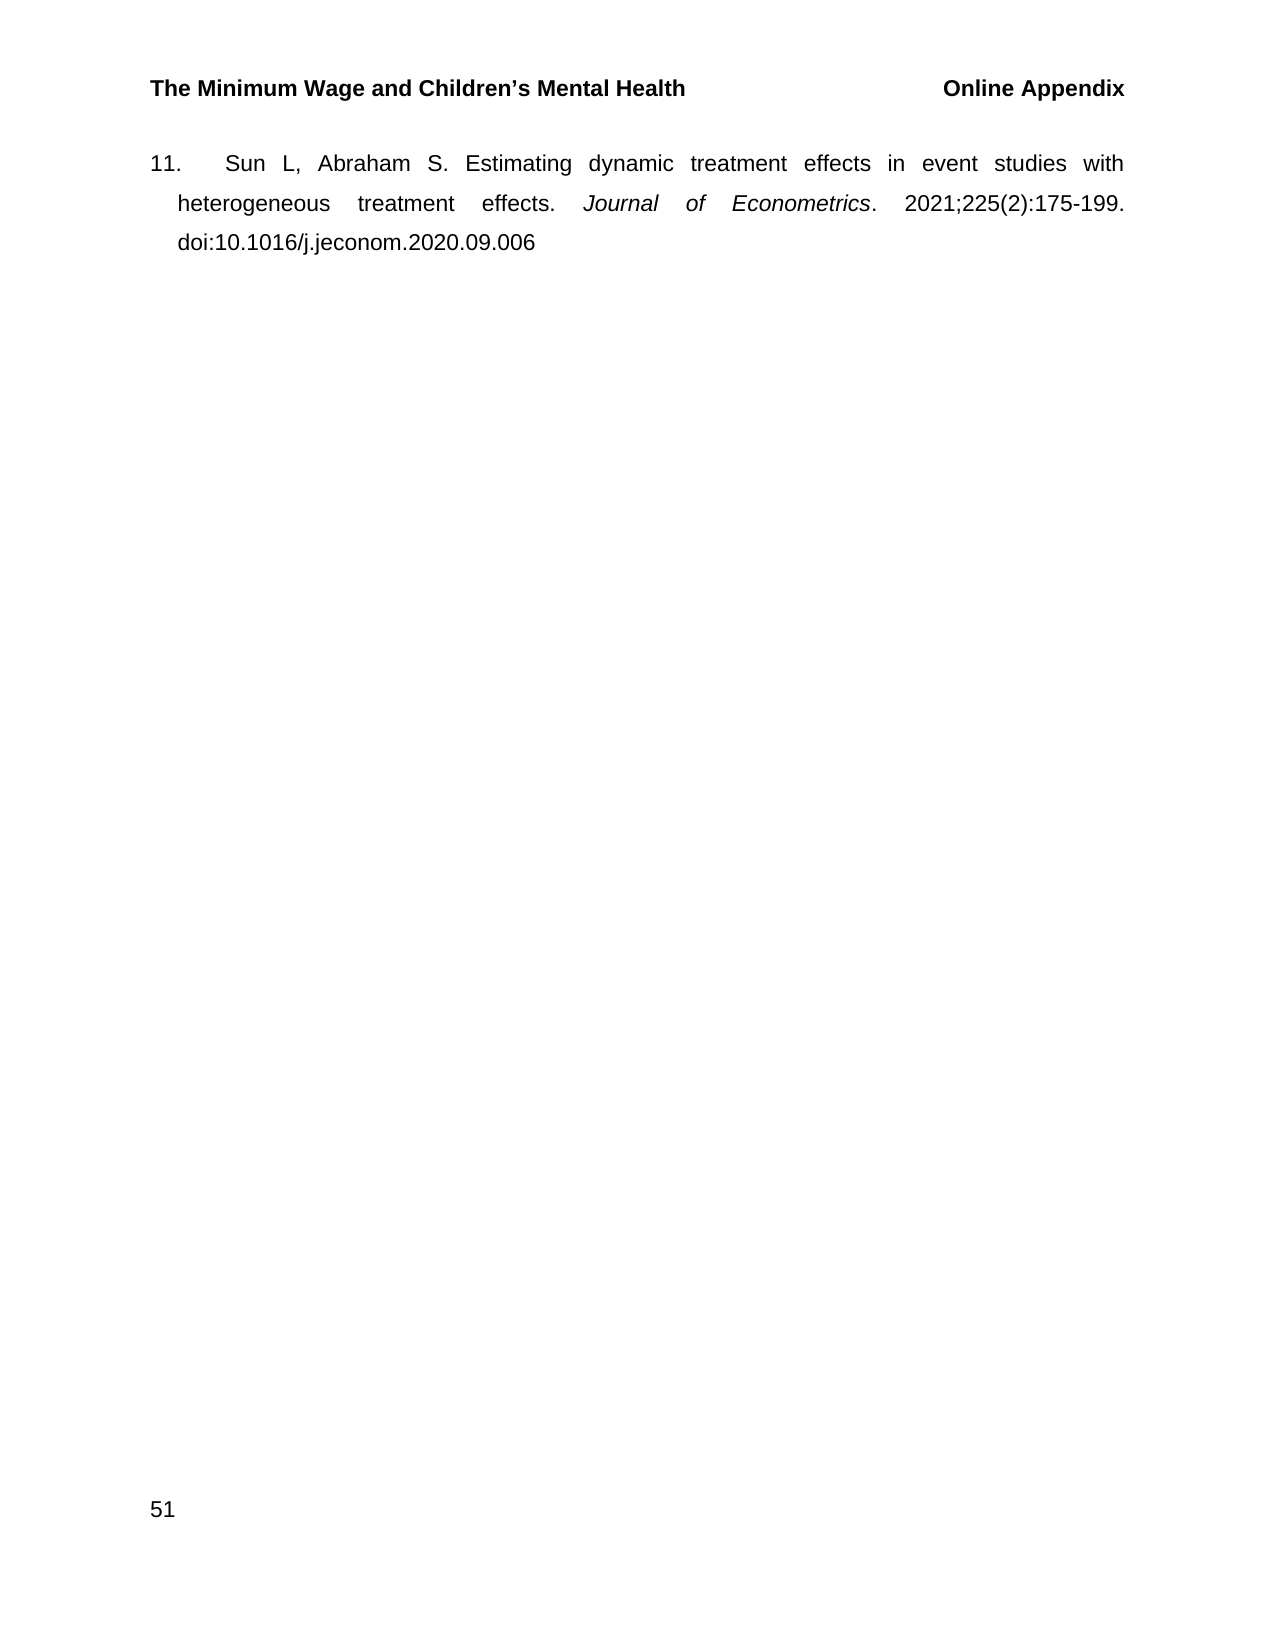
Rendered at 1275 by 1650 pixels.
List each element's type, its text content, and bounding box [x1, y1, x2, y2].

text 11. Sun L, Abraham S. Estimating dynamic treatment effects in event studies with heterogeneous treatment effects. Journal of Econometrics. 2021;225(2):175-199. doi:10.1016/j.jeconom.2020.09.006 [150, 150, 1125, 255]
